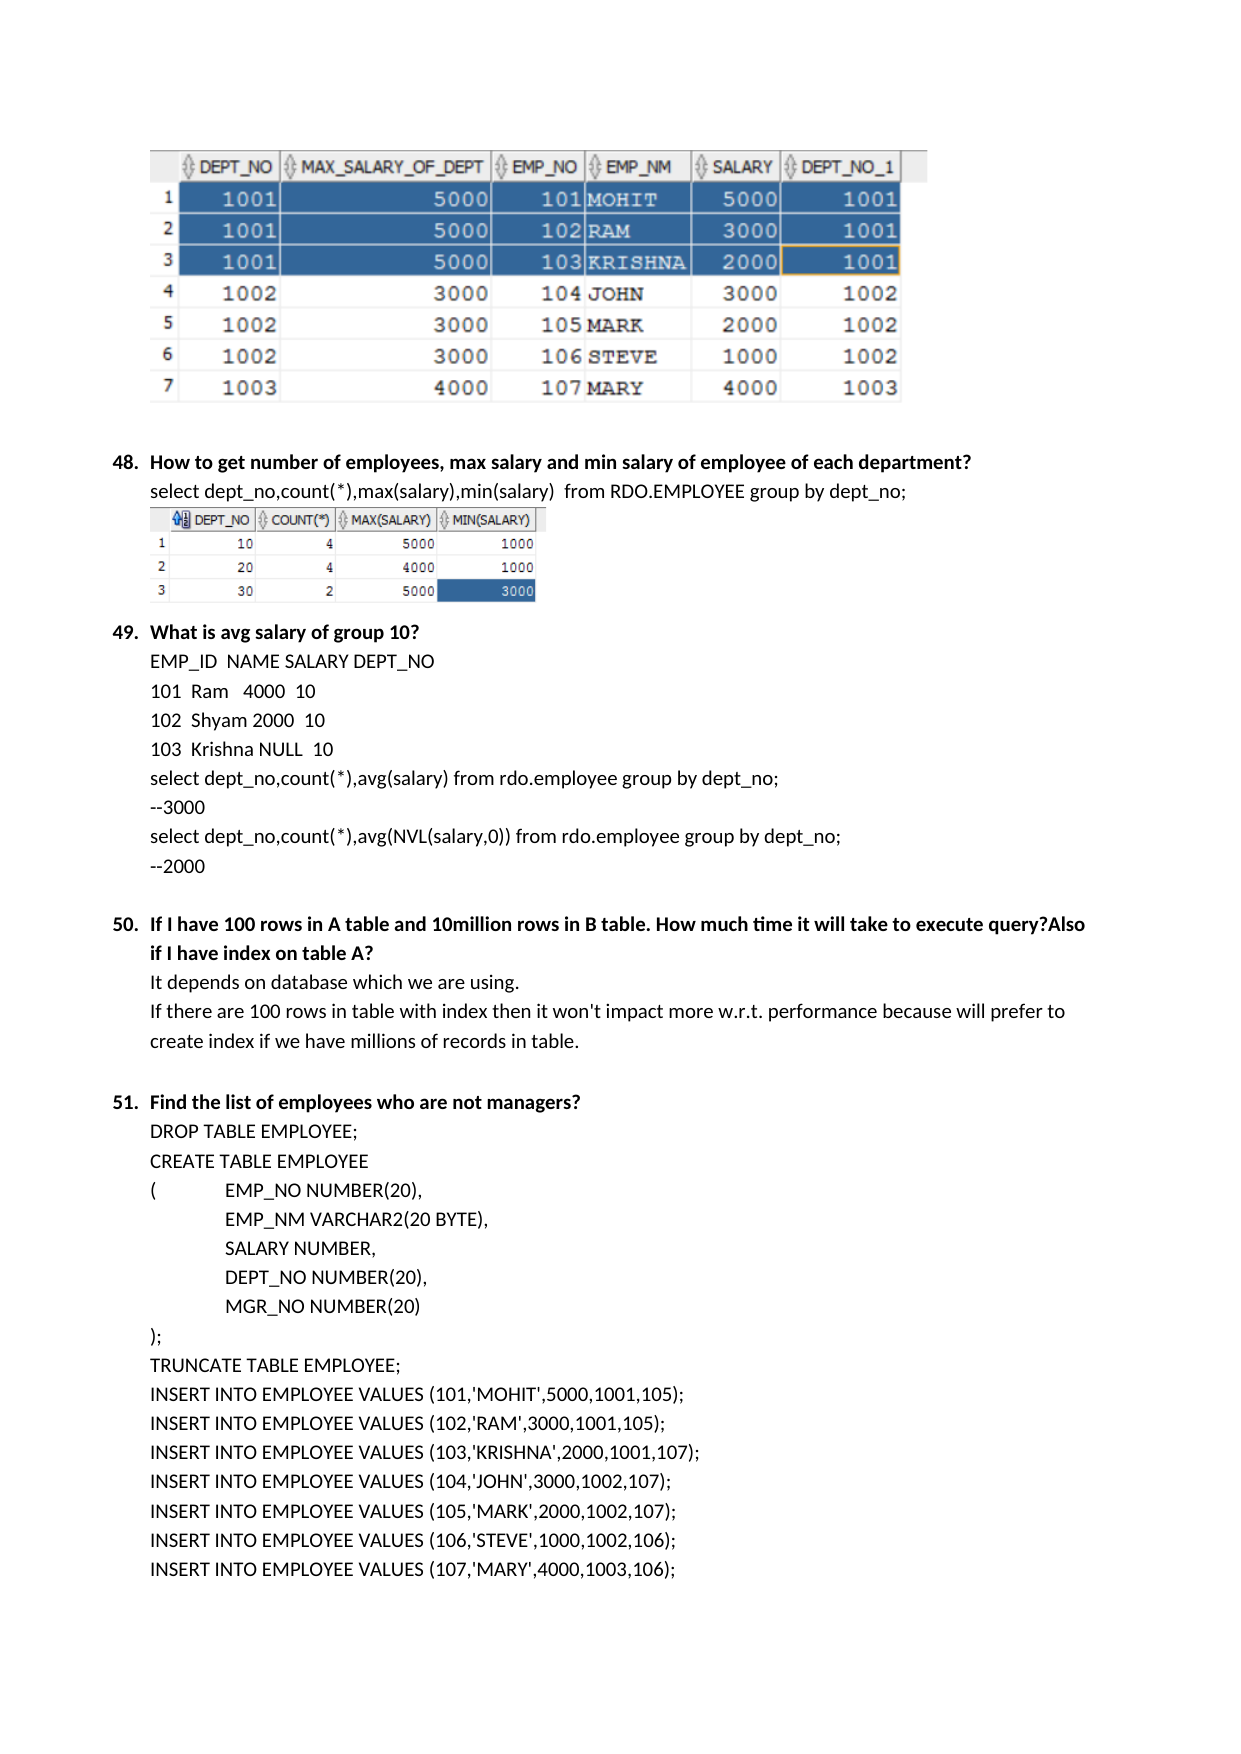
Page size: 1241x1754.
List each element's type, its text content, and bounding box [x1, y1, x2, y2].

list What is avg salary of group 10? [112, 619, 1090, 645]
text select dept_no,count(*),avg(salary) from rdo.employee group by dept_no; [150, 765, 1090, 791]
text If there are 100 rows in table with index then it won't impact more w.r.t. performance because will prefer to create index if we have millions of records in table. [150, 999, 1090, 1085]
picture [150, 150, 928, 413]
picture [150, 507, 547, 616]
list SALARY NUMBER, [150, 1235, 1090, 1261]
list INSERT INTO EMPLOYEE VALUES (103,'KRISHNA',2000,1001,107); [150, 1439, 1090, 1465]
text --2000 [150, 853, 1090, 878]
text It depends on database which we are using. [150, 969, 1090, 995]
text EMP_ID NAME SALARY DEPT_NO [150, 649, 1090, 674]
list EMP_NM VARCHAR2(20 BYTE), [150, 1206, 1090, 1232]
list INSERT INTO EMPLOYEE VALUES (105,'MARK',2000,1002,107); [150, 1498, 1090, 1523]
list INSERT INTO EMPLOYEE VALUES (107,'MARY',4000,1003,106); [150, 1556, 1090, 1582]
text 103 Krishna NULL 10 [150, 736, 1090, 762]
list How to get number of employees, max salary and min salary of employee of each department? [112, 449, 1090, 474]
text 101 Ram 4000 10 [150, 678, 1090, 703]
text select dept_no,count(*),max(salary),min(salary) from RDO.EMPLOYEE group by dept_no; [150, 478, 1090, 503]
list ( EMP_NO NUMBER(20), [150, 1177, 1090, 1202]
list MGR_NO NUMBER(20) [150, 1294, 1090, 1319]
list INSERT INTO EMPLOYEE VALUES (101,'MOHIT',5000,1001,105); [150, 1381, 1090, 1407]
list ); [150, 1323, 1090, 1348]
list Find the list of employees who are not managers? DROP TABLE EMPLOYEE; [112, 1089, 1090, 1144]
text 102 Shyam 2000 10 [150, 707, 1090, 732]
text select dept_no,count(*),avg(NVL(salary,0)) from rdo.employee group by dept_no; [150, 824, 1090, 849]
list DEPT_NO NUMBER(20), [150, 1264, 1090, 1290]
list INSERT INTO EMPLOYEE VALUES (104,'JOHN',3000,1002,107); [150, 1469, 1090, 1494]
list INSERT INTO EMPLOYEE VALUES (102,'RAM',3000,1001,105); [150, 1410, 1090, 1436]
text --3000 [150, 794, 1090, 820]
list TRUNCATE TABLE EMPLOYEE; [150, 1352, 1090, 1377]
list If I have 100 rows in A table and 10million rows in B table. How much time it will take to execute query?Also if I have index on table A? [112, 911, 1090, 966]
list CREATE TABLE EMPLOYEE [150, 1148, 1090, 1173]
list INSERT INTO EMPLOYEE VALUES (106,'STEVE',1000,1002,106); [150, 1527, 1090, 1552]
